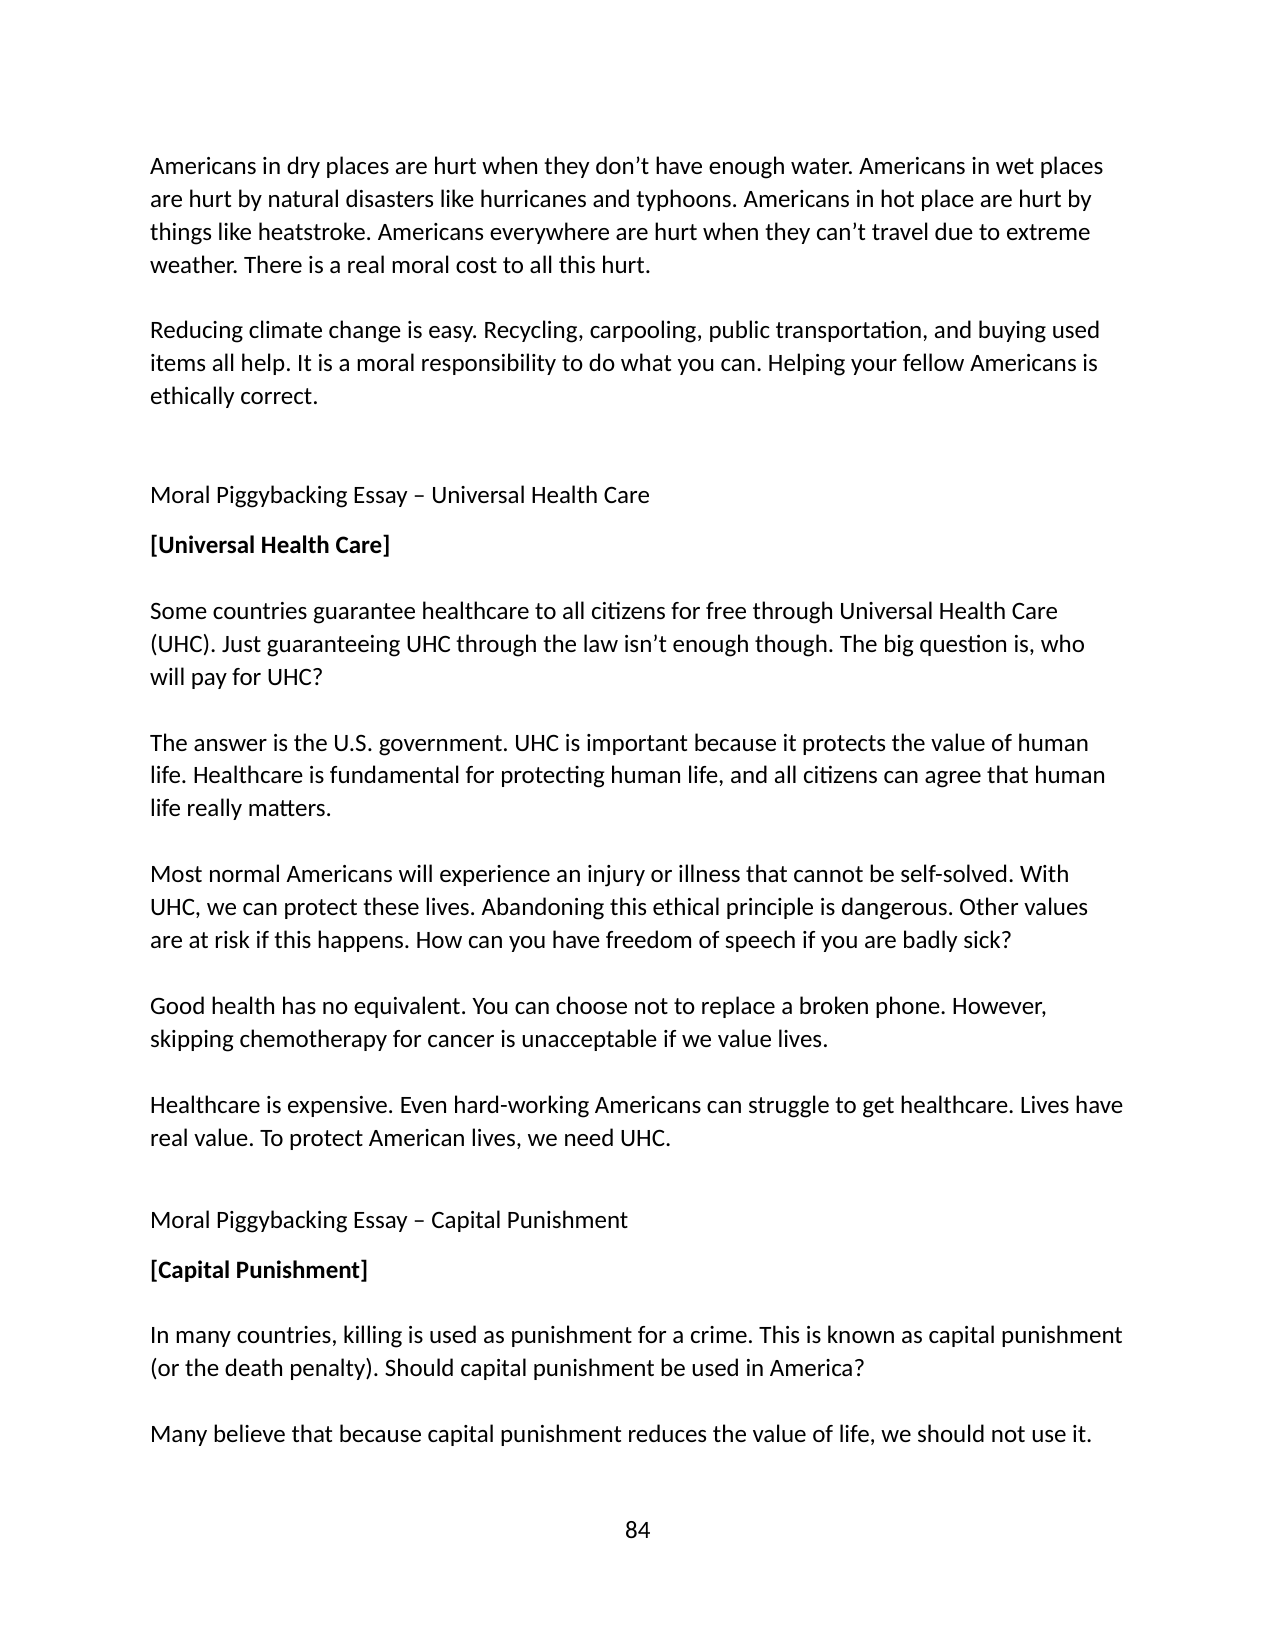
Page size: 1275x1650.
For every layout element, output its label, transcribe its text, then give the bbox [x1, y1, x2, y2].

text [150, 150, 1125, 411]
text Moral Piggybacking Essay – Universal Health Care [150, 479, 1125, 510]
text [Universal Health Care] Some countries guarantee healthcare to all citizens for free through Universal Health Care (UHC). Just guaranteeing UHC through the law isn’t enough though. The big question is, who will pay for UHC? The answer is the U.S. government. UHC is important because it protects the value of human life. Healthcare is fundamental for protecting human life, and all citizens can agree that human life really matters. Most normal Americans will experience an injury or illness that cannot be self-solved. With UHC, we can protect these lives. Abandoning this ethical principle is dangerous. Other values are at risk if this happens. How can you have freedom of speech if you are badly sick? Good health has no equivalent. You can choose not to replace a broken phone. However, skipping chemotherapy for cancer is unacceptable if we value lives. Healthcare is expensive. Even hard-working Americans can struggle to get healthcare. Lives have real value. To protect American lives, we need UHC. [150, 529, 1125, 1185]
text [150, 1254, 1125, 1482]
text Moral Piggybacking Essay – Capital Punishment [150, 1204, 1125, 1235]
